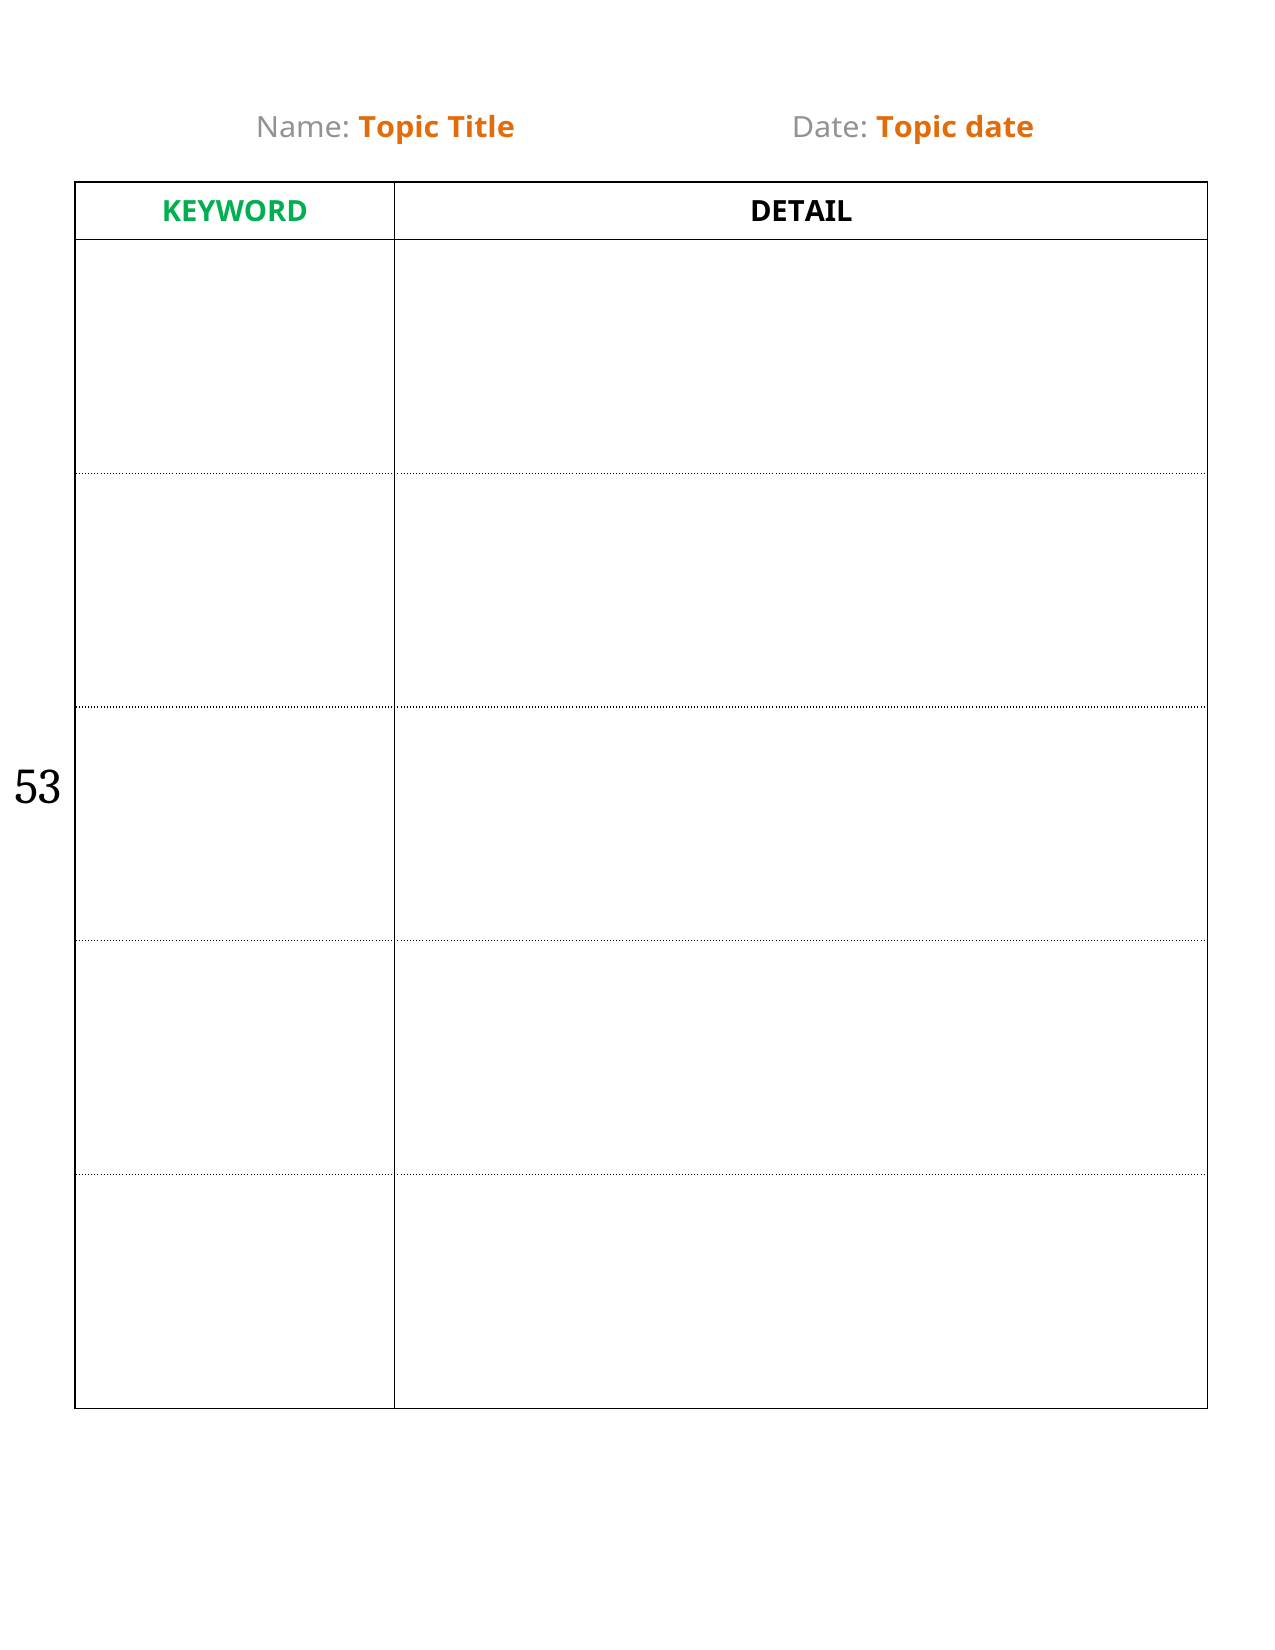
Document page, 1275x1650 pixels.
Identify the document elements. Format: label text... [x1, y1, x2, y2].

table_cell [76, 240, 394, 472]
table_cell [395, 706, 1207, 940]
table_cell [76, 706, 394, 940]
table_cell [395, 940, 1207, 1174]
table_cell [395, 1174, 1207, 1408]
table_cell [76, 473, 394, 706]
table_cell [76, 940, 394, 1174]
table_cell [395, 473, 1207, 706]
text Name: Topic Title Date: Topic date [89, 106, 1200, 146]
table_header DETAIL [395, 183, 1207, 239]
table_cell [395, 240, 1207, 472]
table_header KEYWORD [76, 183, 394, 239]
table_cell [76, 1174, 394, 1408]
